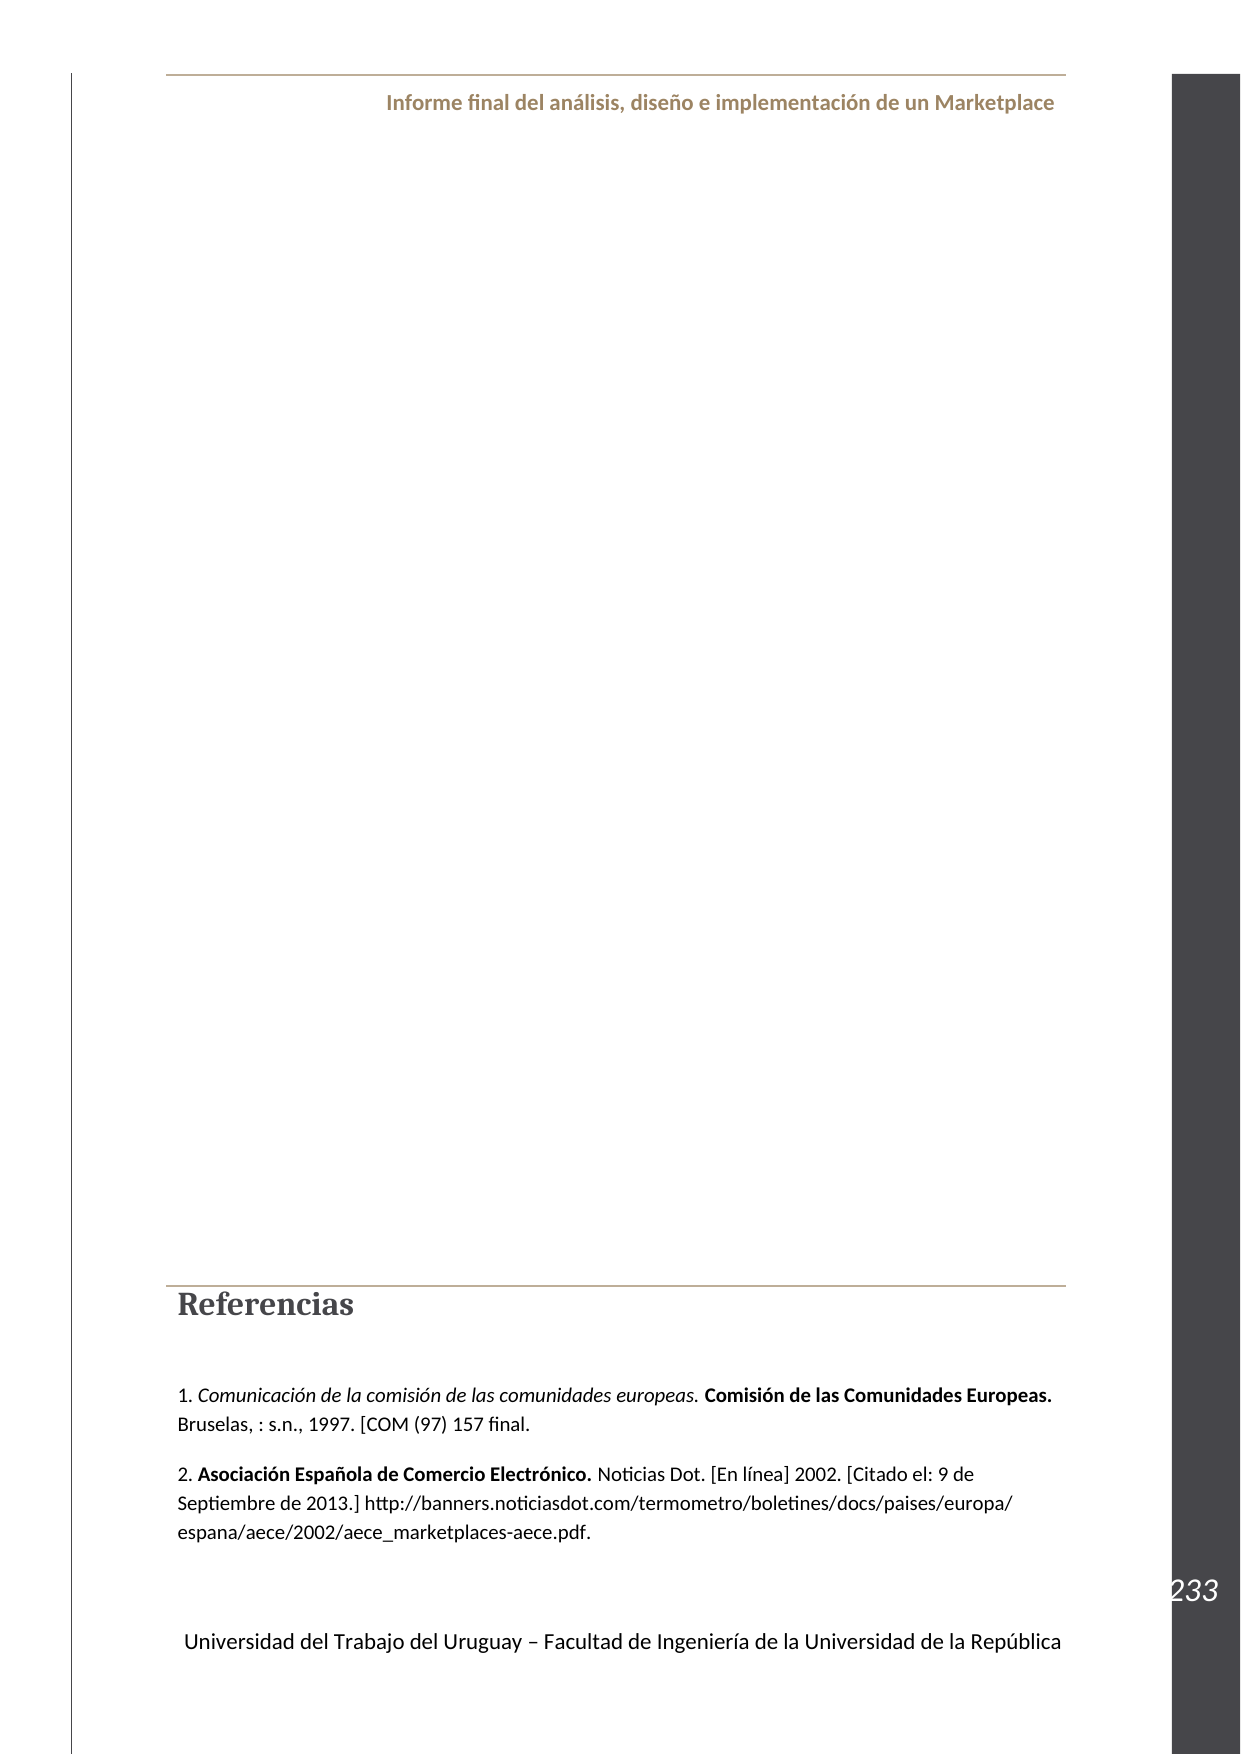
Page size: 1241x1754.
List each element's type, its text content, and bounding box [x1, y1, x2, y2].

text 1. Comunicación de la comisión de las comunidades europeas. Comisión de las Comunidades Europeas. Bruselas, : s.n., 1997. [COM (97) 157 final. [177, 1382, 1063, 1437]
text 2. Asociación Española de Comercio Electrónico. Noticias Dot. [En línea] 2002. [Citado el: 9 de Septiembre de 2013.] http://banners.noticiasdot.com/termometro/boletines/docs/paises/europa/espana/aece/2002/aece_marketplaces-aece.pdf. [177, 1461, 1063, 1545]
subtitle Referencias [177, 1287, 1063, 1323]
